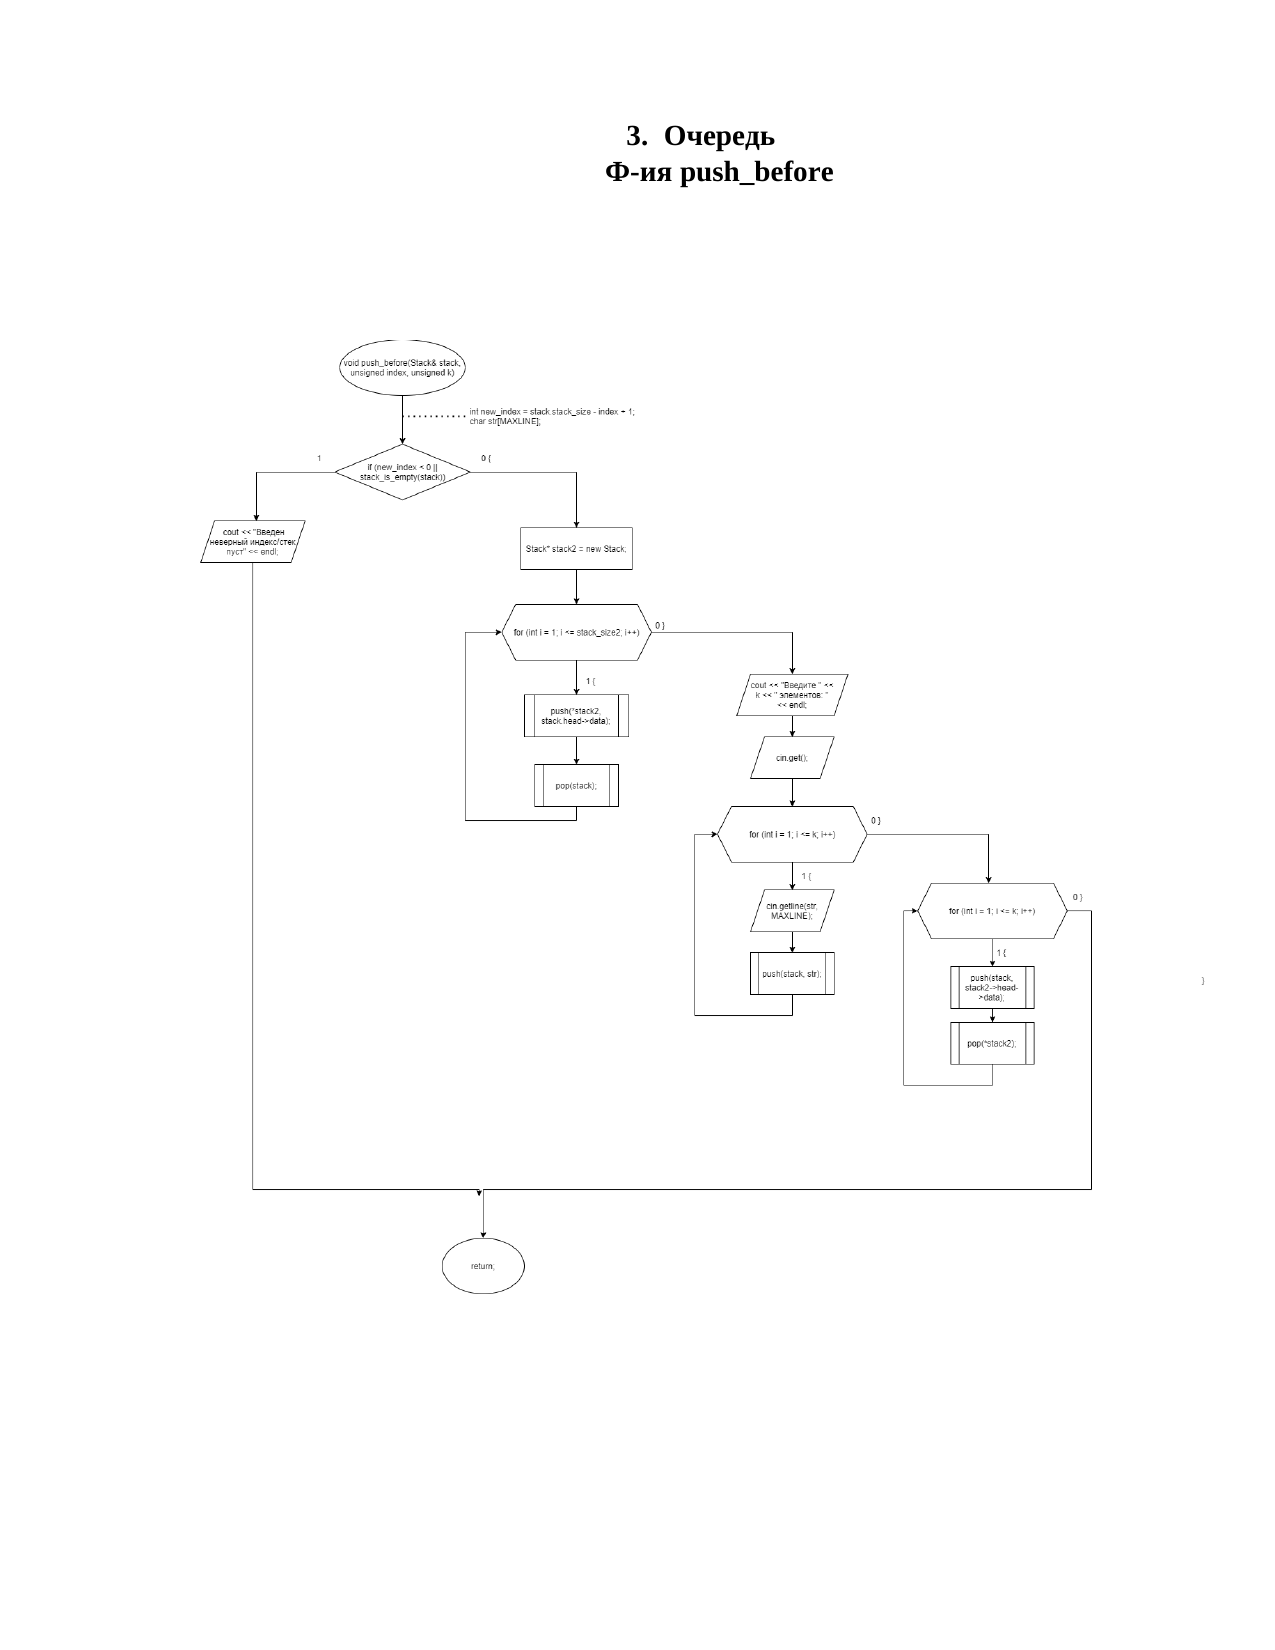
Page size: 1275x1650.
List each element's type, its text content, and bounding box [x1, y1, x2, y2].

list Ф-ия push_before [252, 154, 1186, 188]
picture [200, 340, 1210, 1294]
list Очередь [215, 118, 1186, 152]
